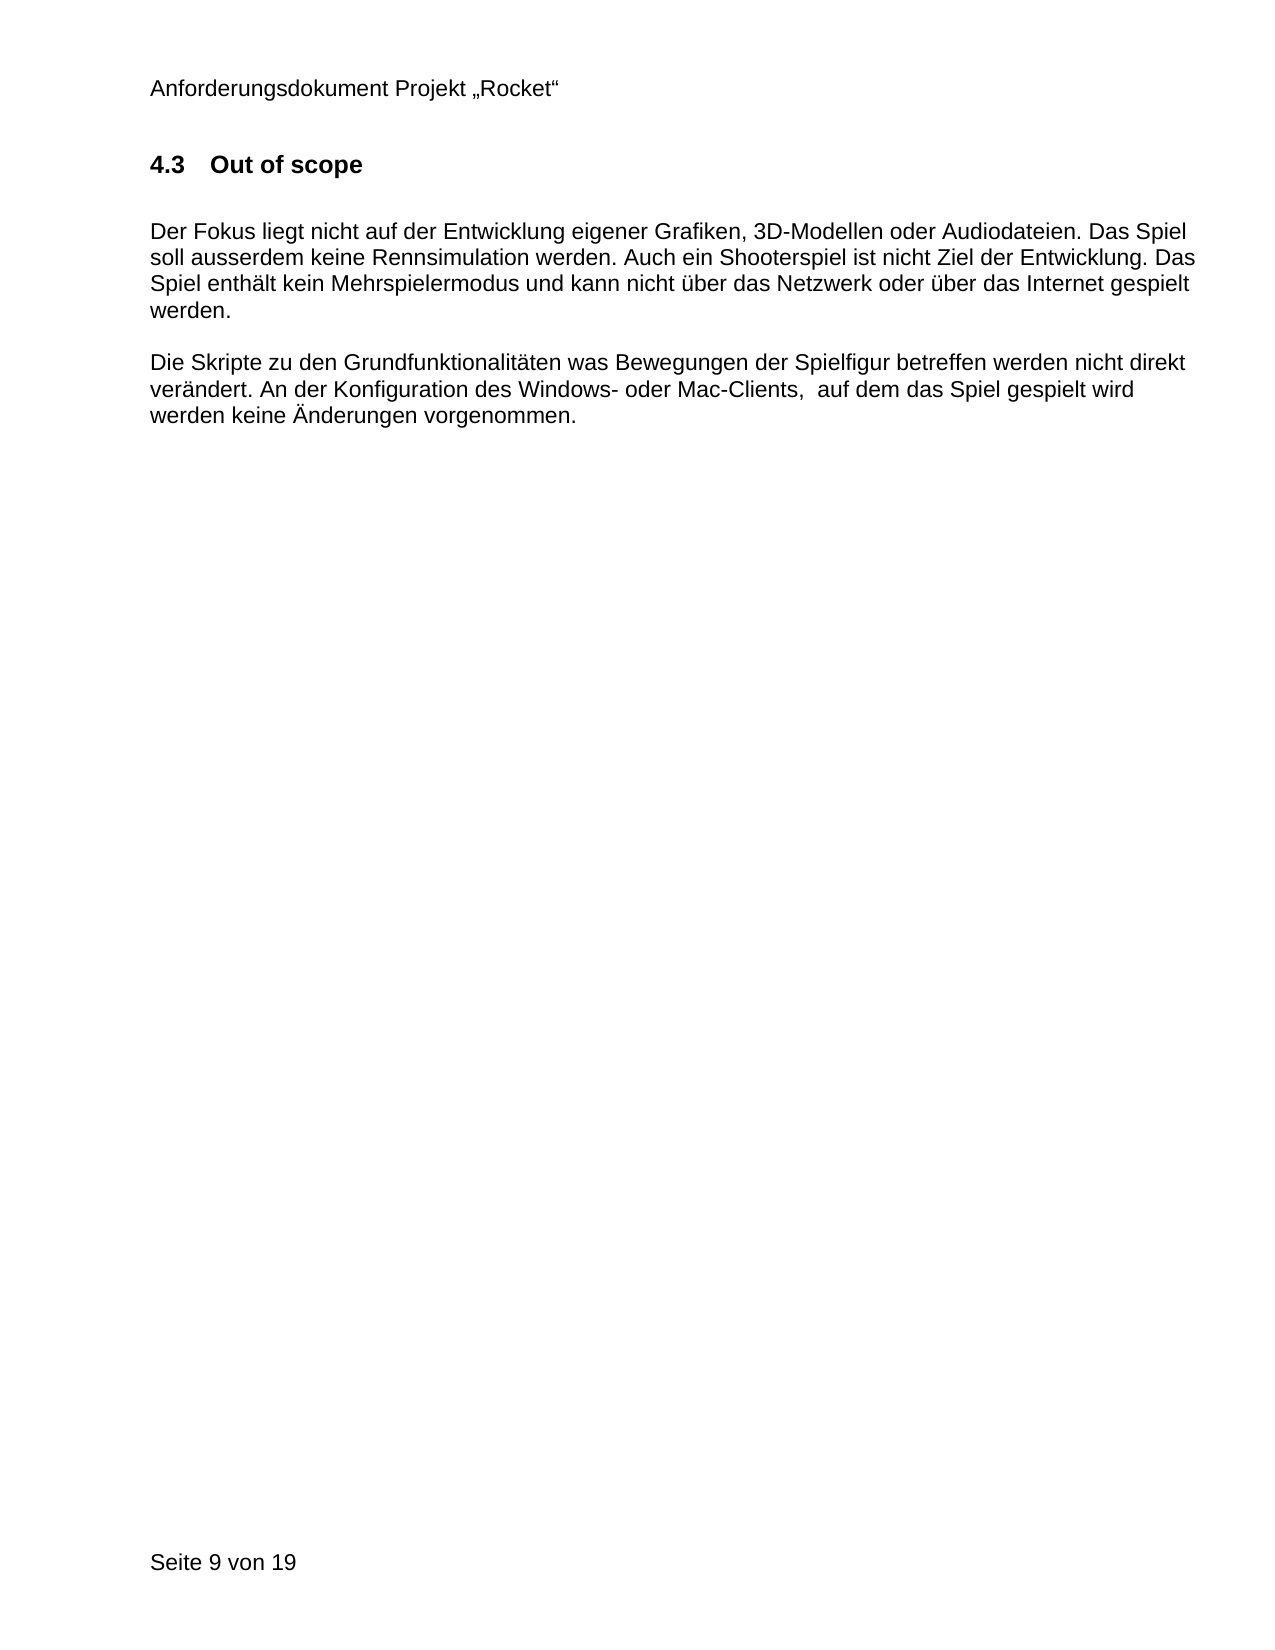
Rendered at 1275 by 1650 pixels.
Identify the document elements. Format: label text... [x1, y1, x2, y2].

subtitle Out of scope [150, 150, 1211, 179]
text Der Fokus liegt nicht auf der Entwicklung eigener Grafiken, 3D-Modellen oder Audiodateien. Das Spiel soll ausserdem keine Rennsimulation werden. Auch ein Shooterspiel ist nicht Ziel der Entwicklung. Das Spiel enthält kein Mehrspielermodus und kann nicht über das Netzwerk oder über das Internet gespielt werden. [150, 218, 1211, 323]
text Die Skripte zu den Grundfunktionalitäten was Bewegungen der Spielfigur betreffen werden nicht direkt verändert. An der Konfiguration des Windows- oder Mac-Clients, auf dem das Spiel gespielt wird werden keine Änderungen vorgenommen. [150, 349, 1211, 428]
